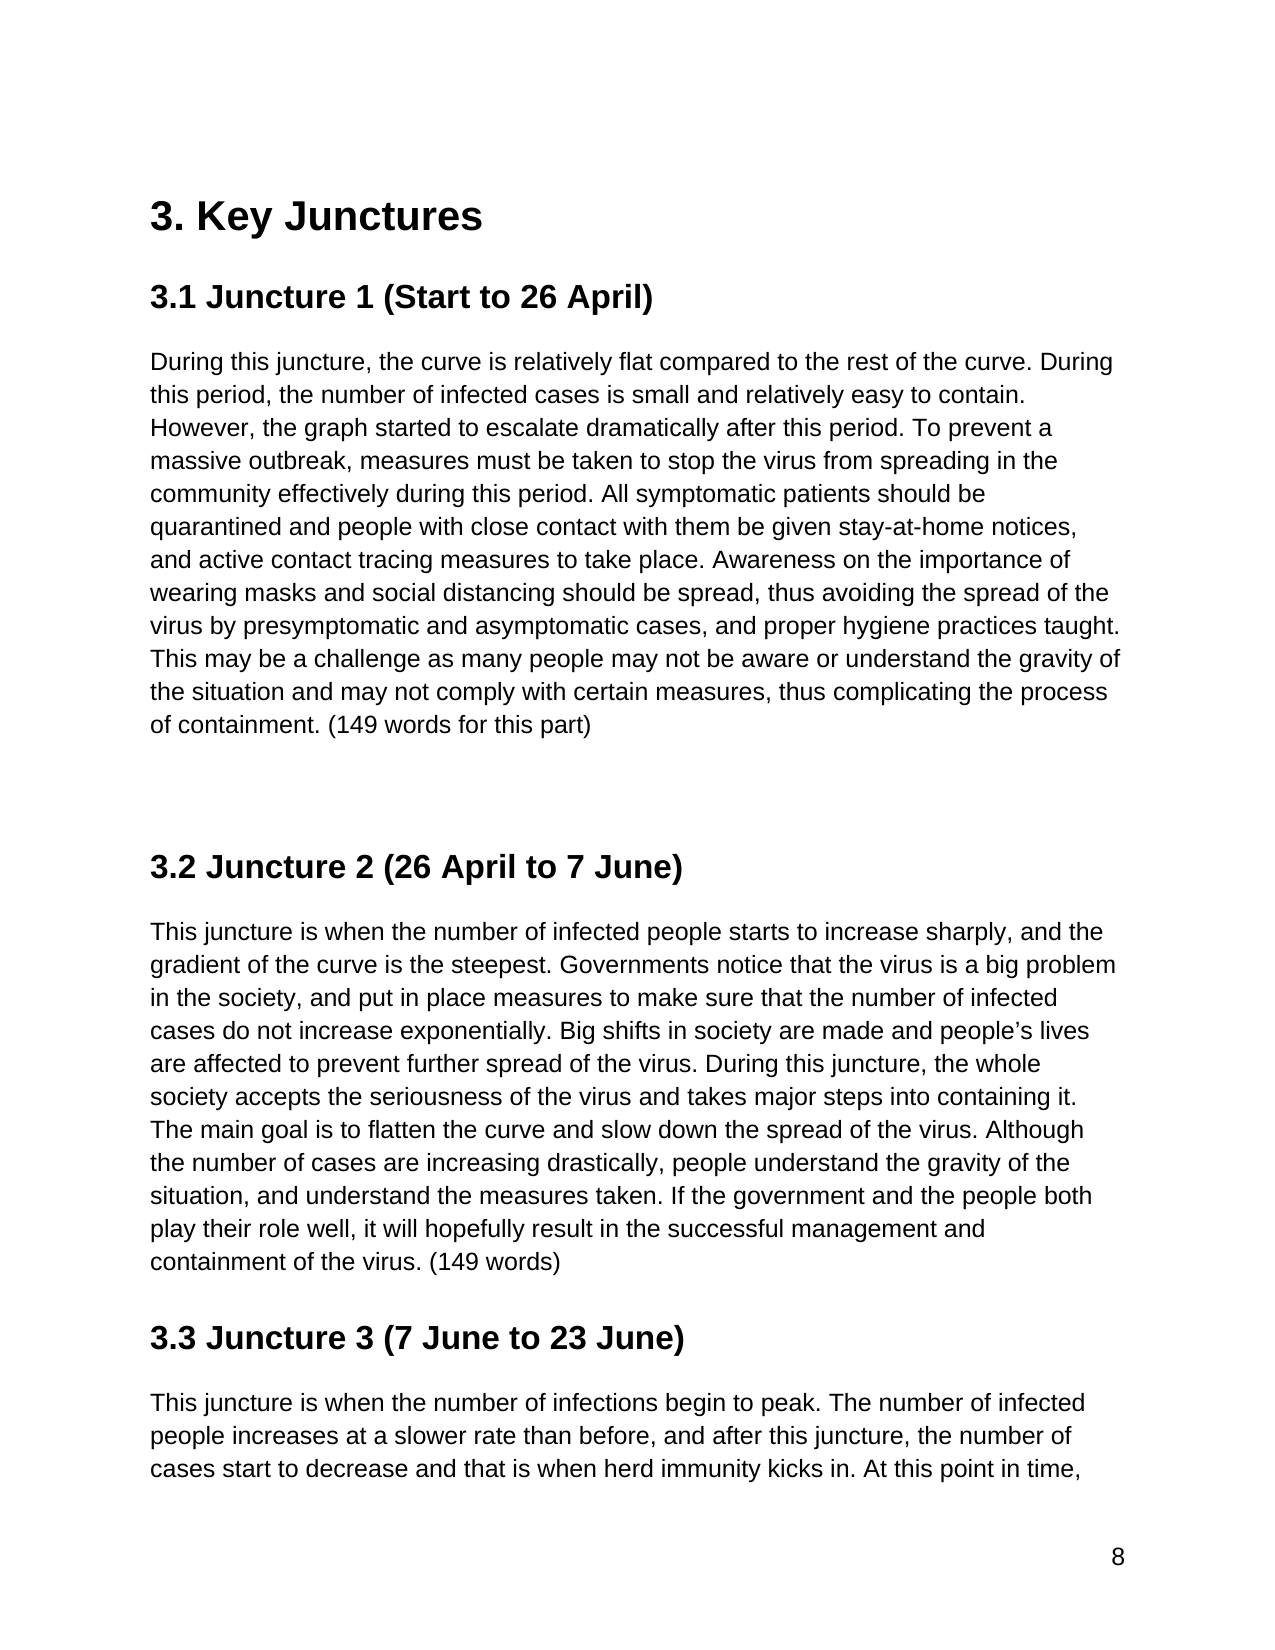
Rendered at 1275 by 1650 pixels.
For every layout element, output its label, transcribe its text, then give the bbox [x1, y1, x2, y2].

subtitle 3. Key Junctures [150, 192, 1125, 239]
text This juncture is when the number of infected people starts to increase sharply, and the gradient of the curve is the steepest. Governments notice that the virus is a big problem in the society, and put in place measures to make sure that the number of infected cases do not increase exponentially. Big shifts in society are made and people’s lives are affected to prevent further spread of the virus. During this juncture, the whole society accepts the seriousness of the virus and takes major steps into containing it. The main goal is to flatten the curve and slow down the spread of the virus. Although the number of cases are increasing drastically, people understand the gravity of the situation, and understand the measures taken. If the government and the people both play their role well, it will hopefully result in the successful management and containment of the virus. (149 words) [150, 917, 1125, 1276]
subtitle 3.3 Juncture 3 (7 June to 23 June) [150, 1318, 1125, 1356]
subtitle 3.2 Juncture 2 (26 April to 7 June) [150, 847, 1125, 885]
subtitle 3.1 Juncture 1 (Start to 26 April) [150, 277, 1125, 316]
text During this juncture, the curve is relatively flat compared to the rest of the curve. During this period, the number of infected cases is small and relatively easy to contain. However, the graph started to escalate dramatically after this period. To prevent a massive outbreak, measures must be taken to stop the virus from spreading in the community effectively during this period. All symptomatic patients should be quarantined and people with close contact with them be given stay-at-home notices, and active contact tracing measures to take place. Awareness on the importance of wearing masks and social distancing should be spread, thus avoiding the spread of the virus by presymptomatic and asymptomatic cases, and proper hygiene practices taught. This may be a challenge as many people may not be aware or understand the gravity of the situation and may not comply with certain measures, thus complicating the process of containment. (149 words for this part) [150, 347, 1125, 739]
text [150, 1388, 1125, 1483]
